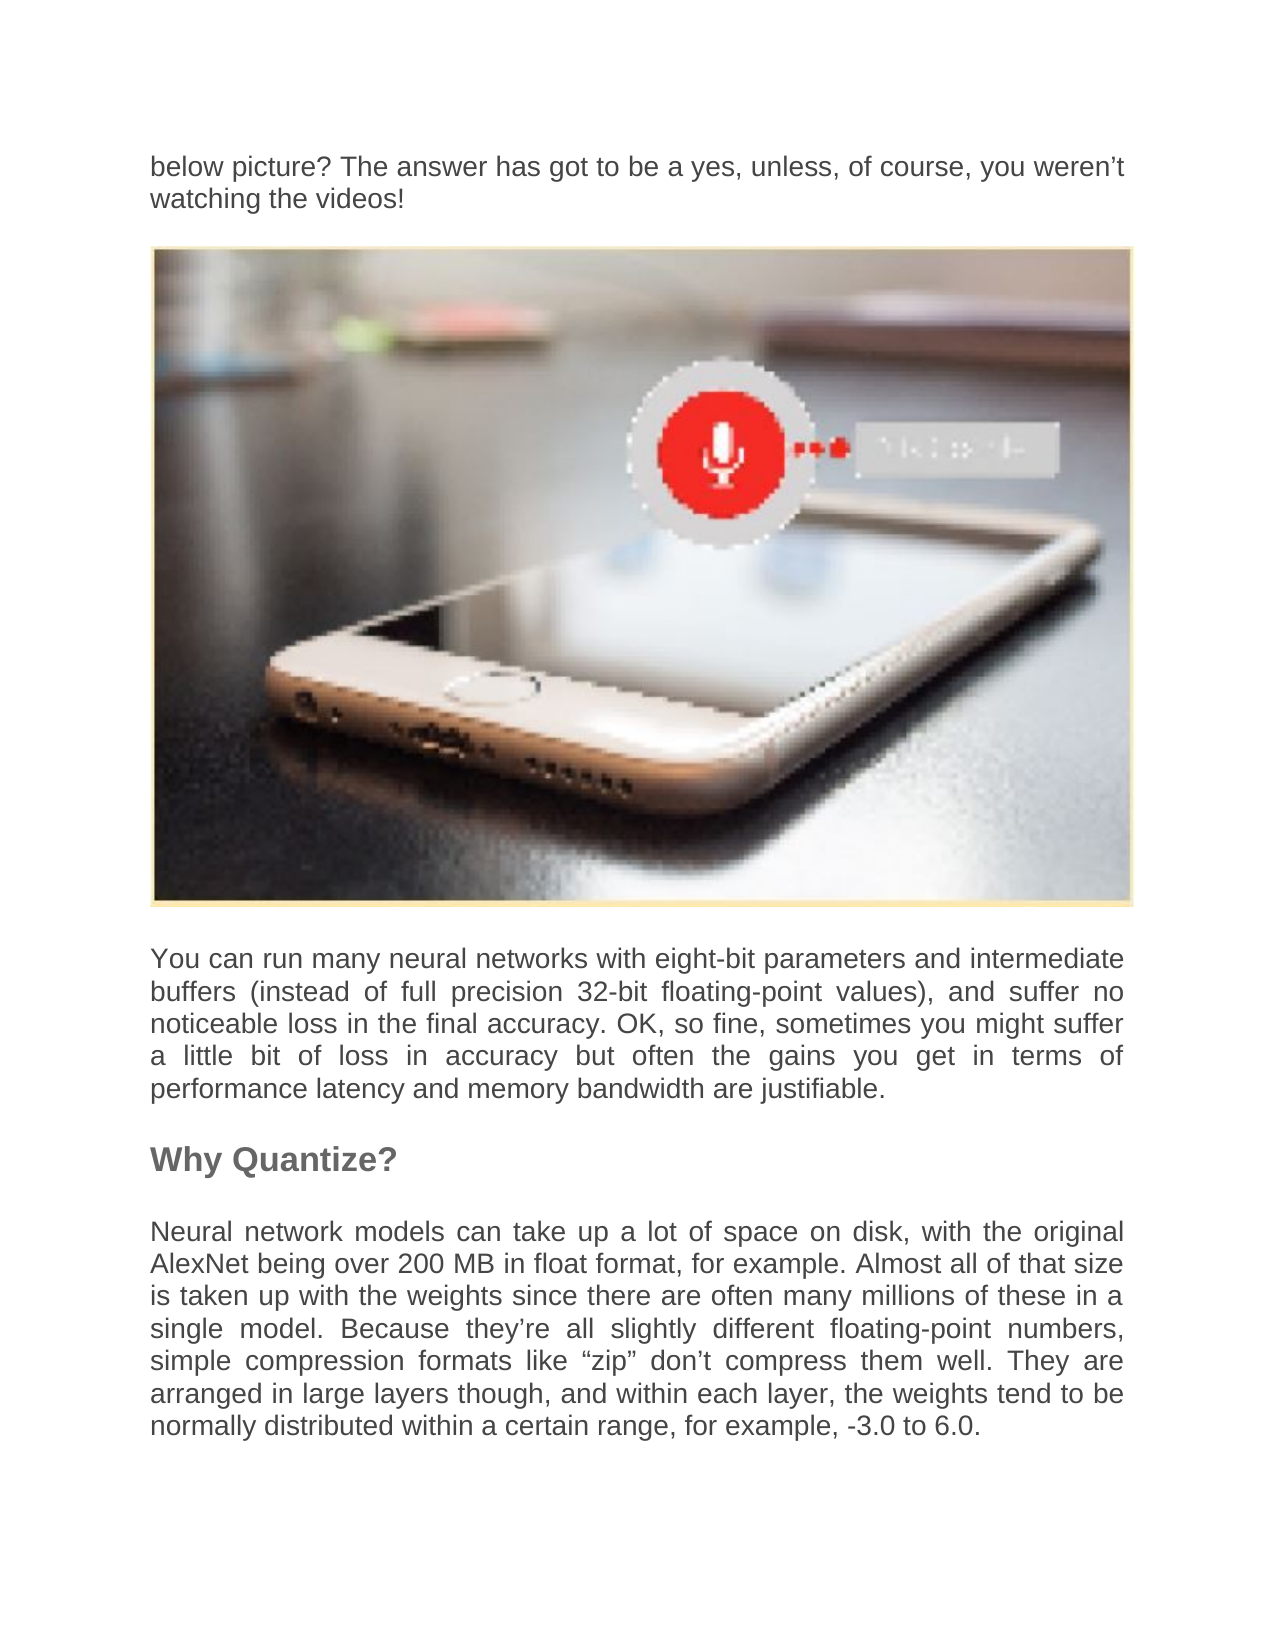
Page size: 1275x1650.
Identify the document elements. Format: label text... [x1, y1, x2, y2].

text Why Quantize? [150, 1139, 1125, 1179]
text Neural network models can take up a lot of space on disk, with the original AlexNet being over 200 MB in float format, for example. Almost all of that size is taken up with the weights since there are often many millions of these in a single model. Because they’re all slightly different floating-point numbers, simple compression formats like “zip” don’t compress them well. They are arranged in large layers though, and within each layer, the weights tend to be normally distributed within a certain range, for example, -3.0 to 6.0. [150, 1214, 1125, 1441]
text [150, 150, 1125, 215]
picture [150, 246, 1135, 907]
text You can run many neural networks with eight-bit parameters and intermediate buffers (instead of full precision 32-bit floating-point values), and suffer no noticeable loss in the final accuracy. OK, so fine, sometimes you might suffer a little bit of loss in accuracy but often the gains you get in terms of performance latency and memory bandwidth are justifiable. [150, 942, 1125, 1104]
